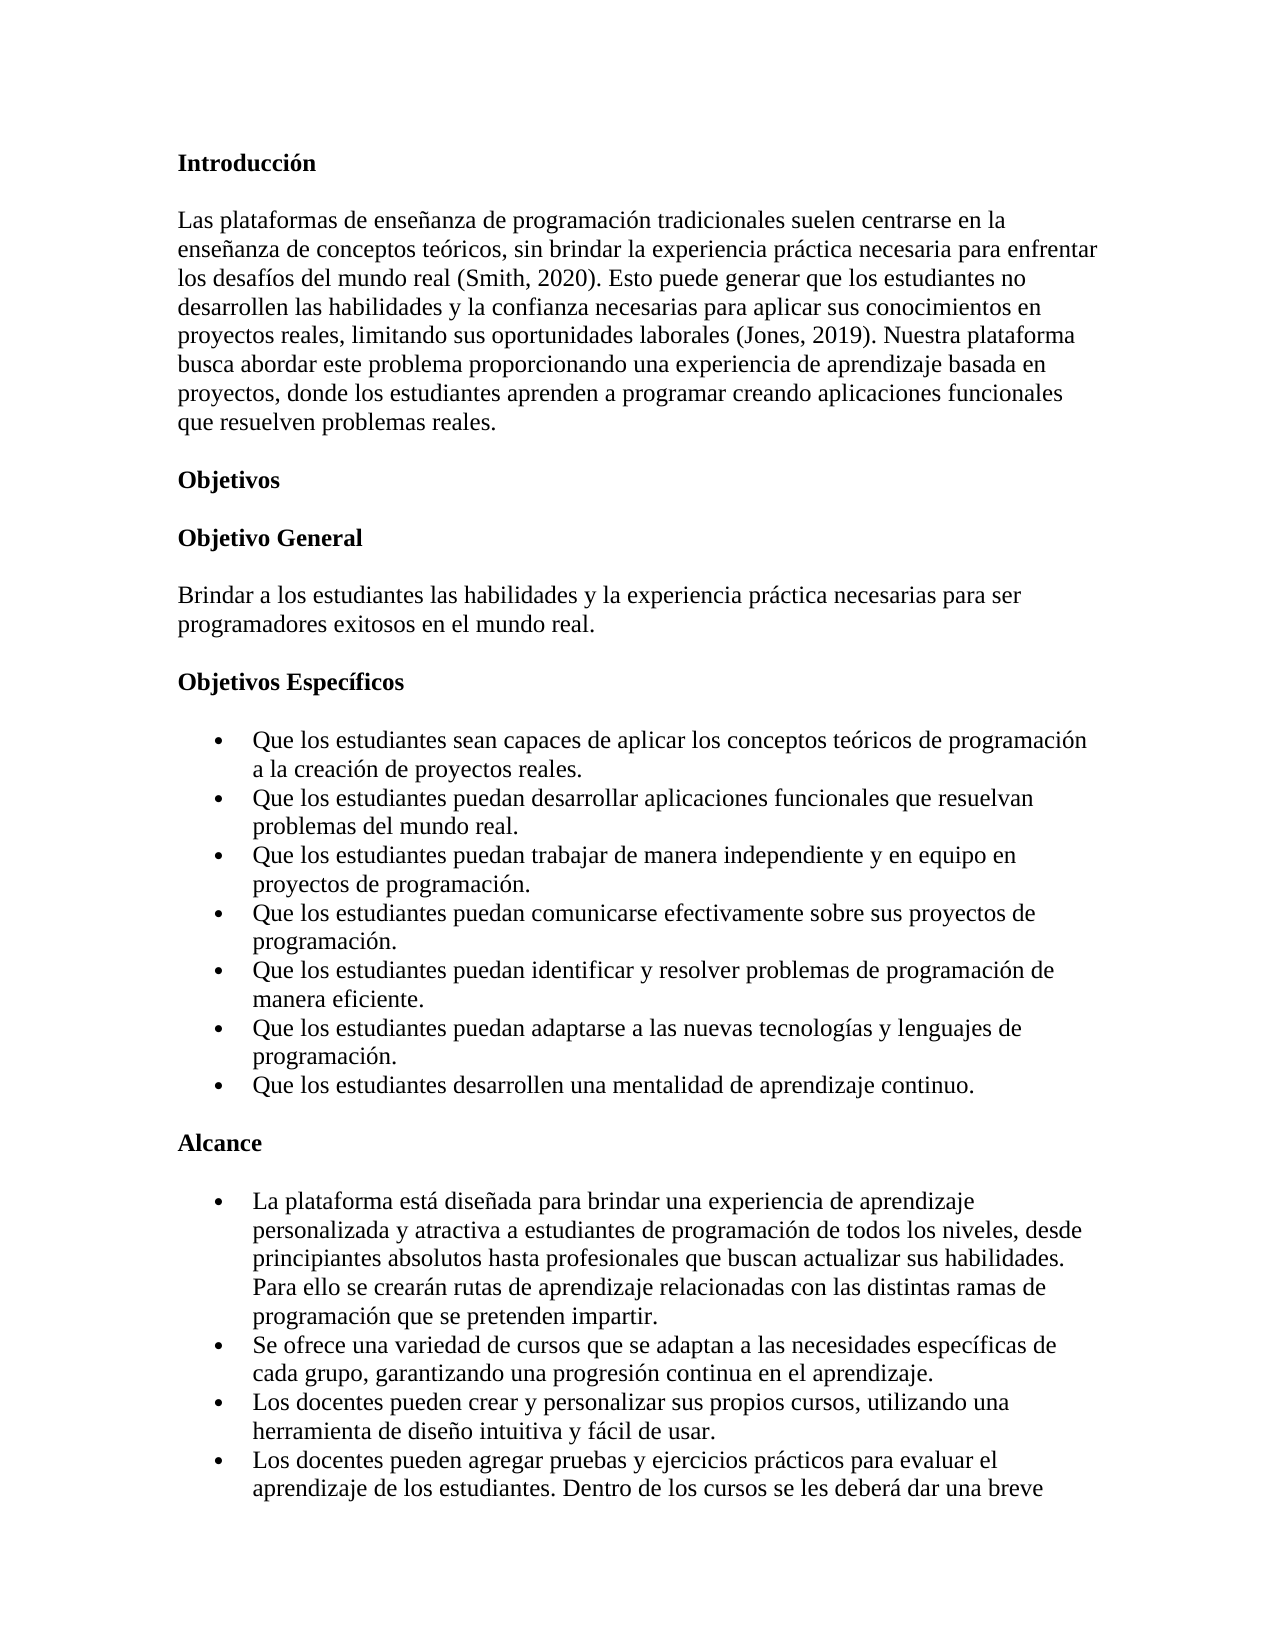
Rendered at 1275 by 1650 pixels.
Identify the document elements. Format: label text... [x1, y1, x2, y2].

text Brindar a los estudiantes las habilidades y la experiencia práctica necesarias para ser programadores exitosos en el mundo real. [177, 581, 1098, 638]
list Que los estudiantes puedan desarrollar aplicaciones funcionales que resuelvan problemas del mundo real. [215, 783, 1098, 840]
text Las plataformas de enseñanza de programación tradicionales suelen centrarse en la enseñanza de conceptos teóricos, sin brindar la experiencia práctica necesaria para enfrentar los desafíos del mundo real (Smith, 2020). Esto puede generar que los estudiantes no desarrollen las habilidades y la confianza necesarias para aplicar sus conocimientos en proyectos reales, limitando sus oportunidades laborales (Jones, 2019). Nuestra plataforma busca abordar este problema proporcionando una experiencia de aprendizaje basada en proyectos, donde los estudiantes aprenden a programar creando aplicaciones funcionales que resuelven problemas reales. [177, 206, 1098, 436]
list Que los estudiantes puedan adaptarse a las nuevas tecnologías y lenguajes de programación. [215, 1013, 1098, 1070]
text Objetivo General [177, 523, 1098, 551]
list La plataforma está diseñada para brindar una experiencia de aprendizaje personalizada y atractiva a estudiantes de programación de todos los niveles, desde principiantes absolutos hasta profesionales que buscan actualizar sus habilidades. Para ello se crearán rutas de aprendizaje relacionadas con las distintas ramas de programación que se pretenden impartir. [215, 1186, 1098, 1330]
list Que los estudiantes puedan comunicarse efectivamente sobre sus proyectos de programación. [215, 898, 1098, 955]
text Alcance [177, 1128, 1098, 1157]
text Objetivos [177, 465, 1098, 493]
list Los docentes pueden crear y personalizar sus propios cursos, utilizando una herramienta de diseño intuitiva y fácil de usar. [215, 1387, 1098, 1445]
list Se ofrece una variedad de cursos que se adaptan a las necesidades específicas de cada grupo, garantizando una progresión continua en el aprendizaje. [215, 1330, 1098, 1387]
list Que los estudiantes puedan trabajar de manera independiente y en equipo en proyectos de programación. [215, 840, 1098, 898]
list Que los estudiantes desarrollen una mentalidad de aprendizaje continuo. [215, 1070, 1098, 1099]
list Que los estudiantes puedan identificar y resolver problemas de programación de manera eficiente. [215, 955, 1098, 1013]
text Introducción [177, 148, 1098, 176]
text Objetivos Específicos [177, 667, 1098, 696]
list Que los estudiantes sean capaces de aplicar los conceptos teóricos de programación a la creación de proyectos reales. [215, 725, 1098, 783]
